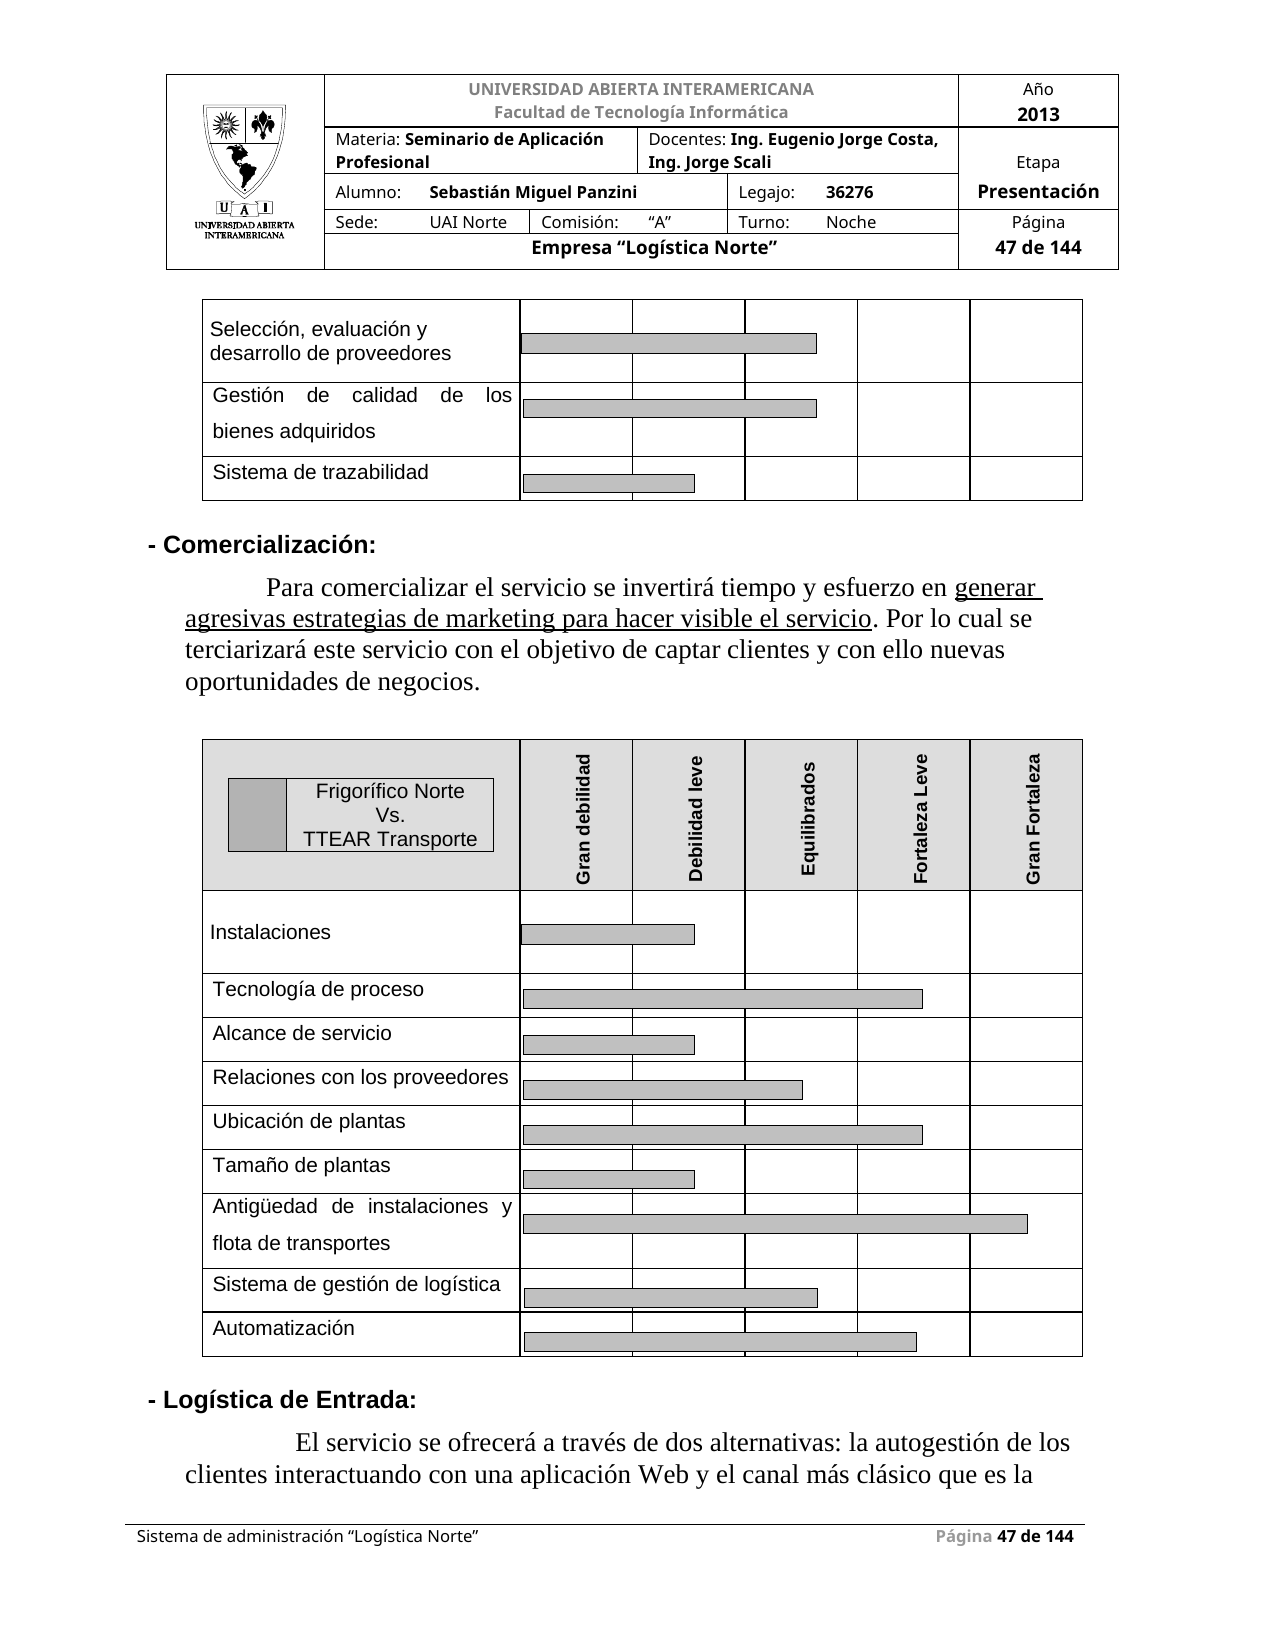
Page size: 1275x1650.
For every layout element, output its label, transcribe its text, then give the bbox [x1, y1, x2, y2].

table_cell [633, 1106, 744, 1125]
table_cell [633, 1062, 744, 1080]
table_cell Antigüedad de instalaciones y flota de transportes [203, 1194, 519, 1267]
table_cell [633, 457, 744, 500]
table_cell [971, 1150, 1082, 1193]
table_cell [521, 1062, 632, 1105]
table_cell [971, 1106, 1082, 1149]
table_cell [633, 300, 744, 333]
table_header [203, 740, 519, 890]
table_cell [521, 383, 632, 456]
table_cell [633, 1313, 744, 1332]
table_cell [746, 383, 857, 456]
table_cell [521, 1269, 632, 1311]
table_cell [971, 974, 1082, 1017]
table_cell [858, 1062, 969, 1105]
table_cell Tecnología de proceso [203, 974, 519, 1017]
text - Comercialización: [148, 530, 1137, 559]
table_cell [858, 457, 969, 500]
table_cell [521, 1150, 632, 1193]
text Para comercializar el servicio se invertirá tiempo y esfuerzo en generar agresivas estrategias de marketing para hacer visible el servicio. Por lo cual se terciarizará este servicio con el objetivo de captar clientes y con ello nuevas oportunidades de negocios. [185, 571, 1137, 696]
table_cell [858, 1269, 969, 1311]
table_cell [746, 1145, 857, 1149]
table_cell [633, 974, 744, 989]
table_cell [633, 1150, 744, 1193]
table_cell [971, 457, 1082, 500]
table_cell [858, 974, 969, 1017]
table_cell Alcance de servicio [203, 1018, 519, 1061]
table_cell [858, 1018, 969, 1061]
table_cell [746, 1106, 857, 1125]
table_cell [746, 891, 857, 973]
table_cell [521, 945, 632, 973]
table_cell [633, 1100, 744, 1105]
table_cell [858, 1150, 969, 1193]
table_cell [971, 1269, 1082, 1311]
table_cell [521, 1194, 632, 1267]
table_cell [971, 1018, 1082, 1061]
table_cell Instalaciones [203, 891, 519, 973]
table_cell [858, 891, 969, 973]
table_cell [521, 974, 632, 1017]
table_cell [746, 1269, 857, 1311]
table_cell [971, 383, 1082, 456]
table_cell [521, 1106, 632, 1149]
table_cell [633, 383, 744, 399]
table_cell Ubicación de plantas [203, 1106, 519, 1149]
table_cell [633, 354, 744, 382]
table_cell [746, 1018, 857, 1061]
table_cell [633, 891, 744, 973]
table_cell Sistema de trazabilidad [203, 457, 519, 500]
table_cell [633, 1018, 744, 1061]
table_cell [858, 383, 969, 456]
table_cell [521, 300, 632, 333]
table_cell Tamaño de plantas [203, 1150, 519, 1193]
table_cell [858, 1194, 969, 1214]
table_cell Selección, evaluación y desarrollo de proveedores [203, 300, 519, 382]
table_cell Automatización [203, 1313, 519, 1356]
table_cell [746, 1352, 857, 1356]
table_cell [746, 1313, 857, 1332]
table_cell [633, 1009, 744, 1017]
table_cell [858, 300, 969, 382]
table_header Gran debilidad [521, 740, 632, 890]
table_cell [521, 1018, 632, 1061]
table_cell [633, 1269, 744, 1288]
table_cell [633, 1194, 744, 1214]
table_header Debilidad leve [633, 740, 744, 890]
table_cell [633, 1352, 744, 1356]
table_cell Relaciones con los proveedores [203, 1062, 519, 1105]
table_cell [971, 891, 1082, 973]
table_cell [521, 891, 632, 924]
table_cell [746, 974, 857, 989]
table_cell [521, 354, 632, 382]
table_cell [746, 1009, 857, 1017]
table_cell [746, 300, 857, 382]
table_cell [746, 1194, 857, 1214]
table_cell [633, 418, 744, 456]
text - Logística de Entrada: [148, 1385, 1137, 1414]
table_cell [521, 1313, 632, 1356]
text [185, 1427, 1137, 1489]
table_cell [746, 1150, 857, 1193]
table_cell Sistema de gestión de logística [203, 1269, 519, 1311]
table_header Fortaleza Leve [858, 740, 969, 890]
table_cell Gestión de calidad de los bienes adquiridos [203, 383, 519, 456]
table_cell [746, 457, 857, 500]
table_cell [858, 1106, 969, 1149]
table_cell [633, 1234, 744, 1267]
table_cell [633, 1145, 744, 1149]
table_cell [746, 1062, 857, 1105]
table_cell [971, 300, 1082, 382]
table_header Equilibrados [746, 740, 857, 890]
table_cell [746, 1234, 857, 1267]
table_cell [521, 457, 632, 500]
table_cell [971, 1313, 1082, 1356]
table_cell [858, 1234, 969, 1267]
table_cell [971, 1062, 1082, 1105]
table_header Gran Fortaleza [971, 740, 1082, 890]
table_cell [858, 1313, 969, 1356]
table_cell [971, 1194, 1082, 1267]
